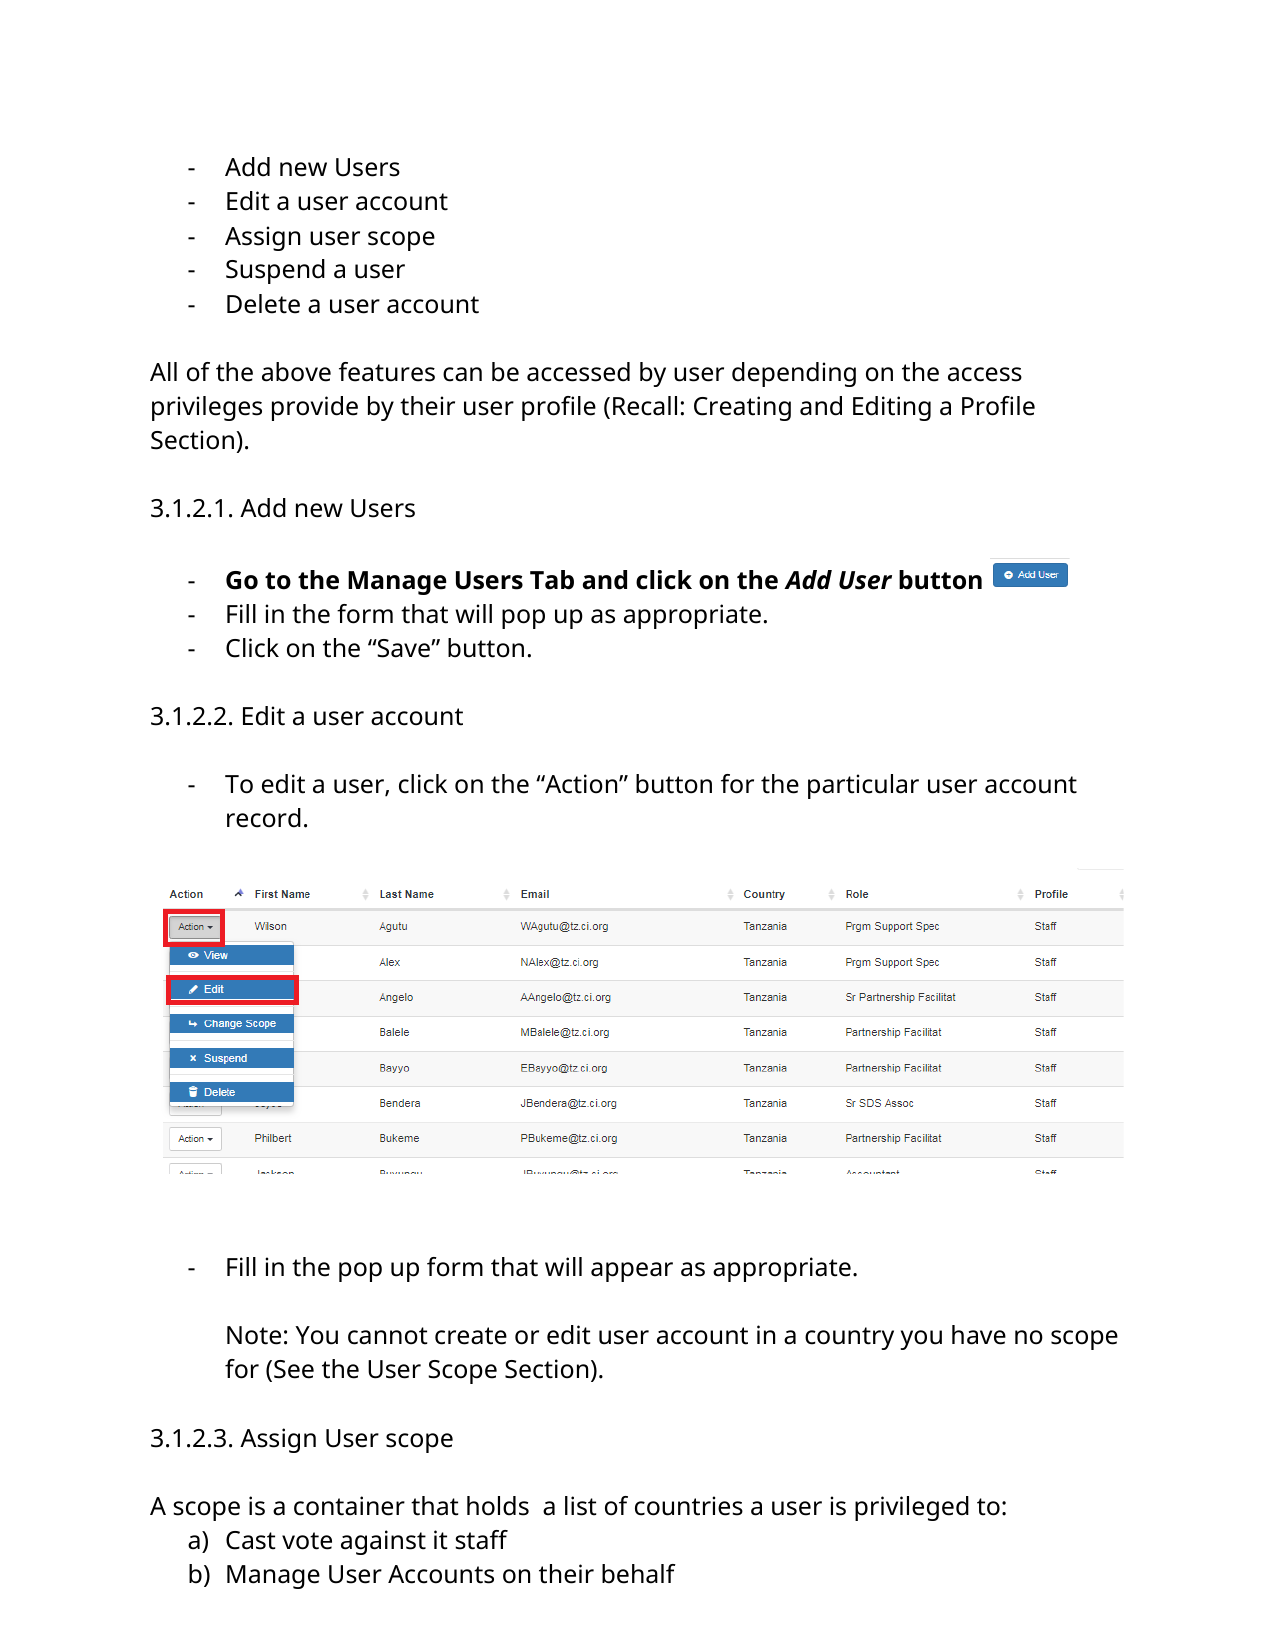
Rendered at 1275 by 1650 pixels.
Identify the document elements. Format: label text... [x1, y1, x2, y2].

picture [150, 868, 1124, 1174]
picture [990, 558, 1070, 589]
